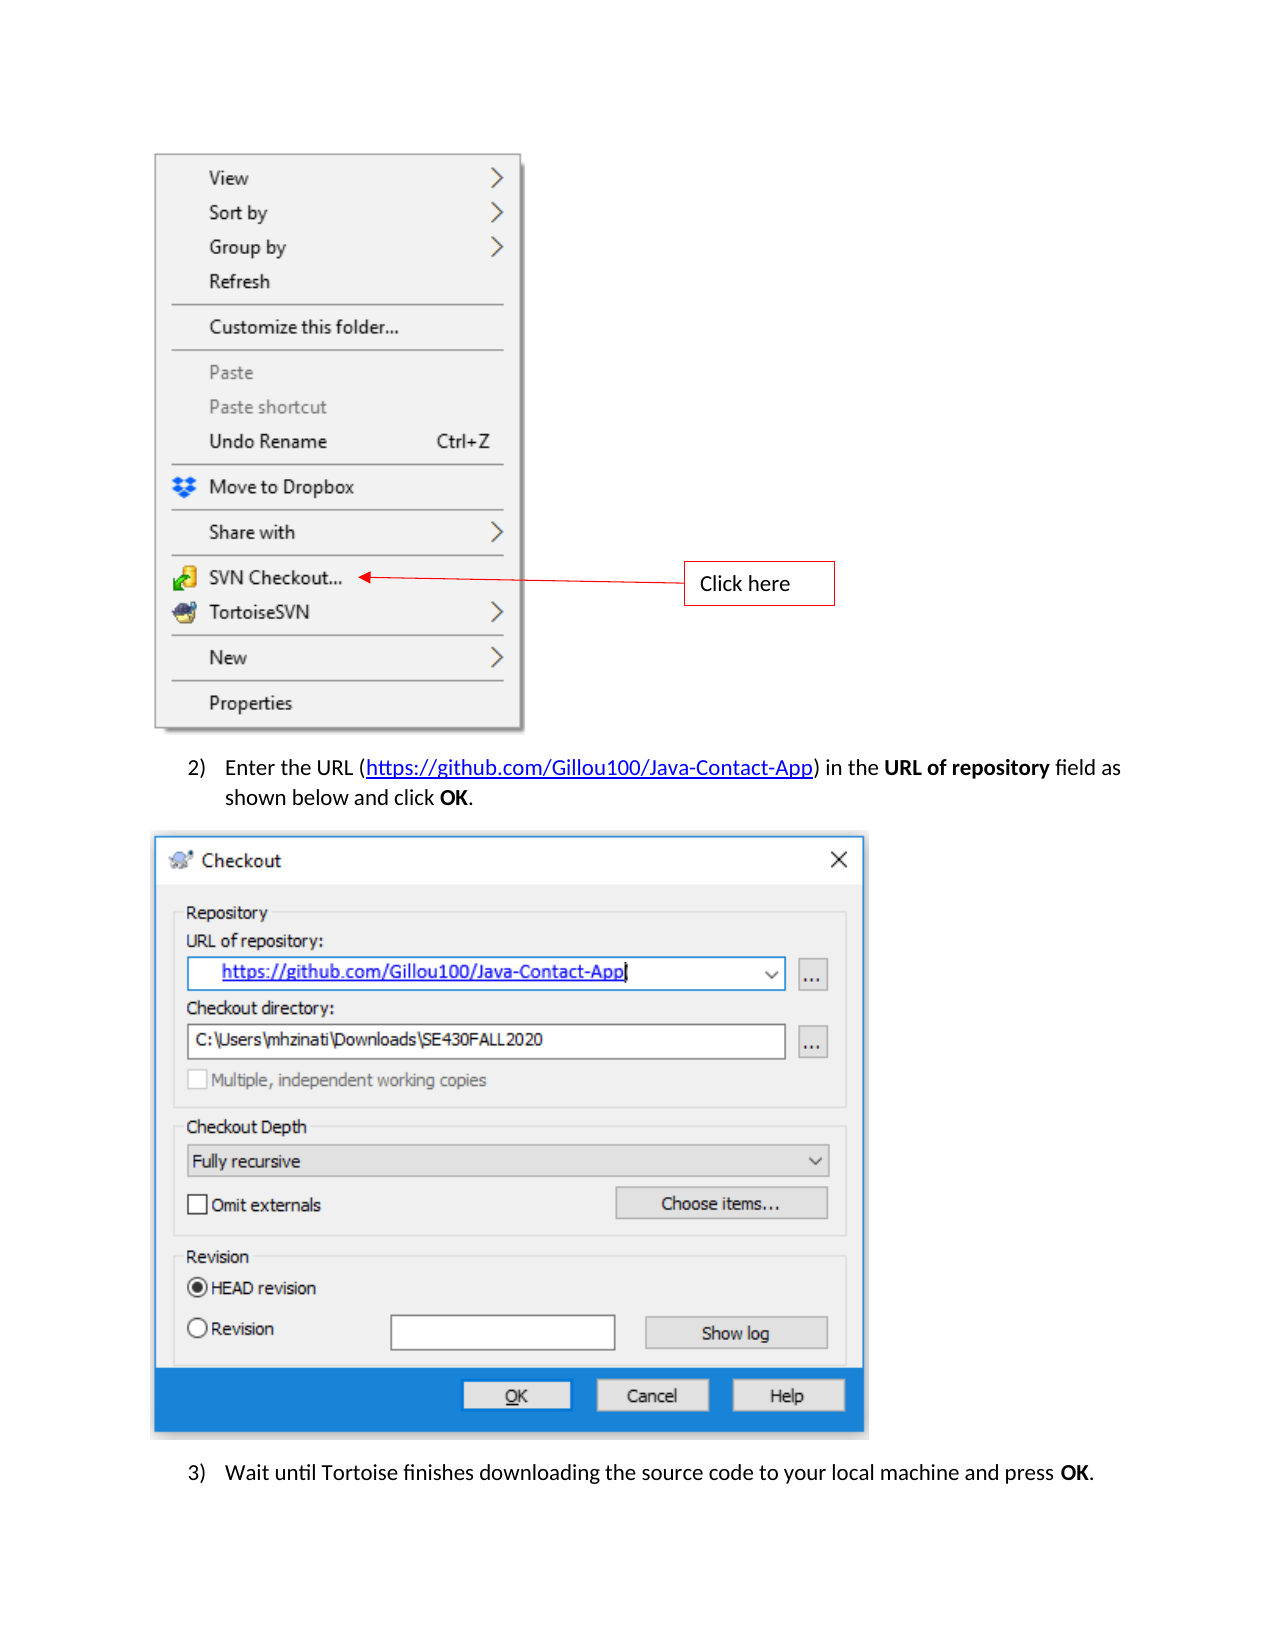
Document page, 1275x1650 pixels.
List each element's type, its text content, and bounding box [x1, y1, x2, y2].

picture [150, 150, 525, 735]
list Enter the URL (https://github.com/Gillou100/Java-Contact-App) in the URL of repository field as shown below and click OK. [187, 753, 1125, 811]
picture [150, 830, 869, 1440]
list Wait until Tortoise finishes downloading the source code to your local machine and press OK. [187, 1458, 1125, 1487]
